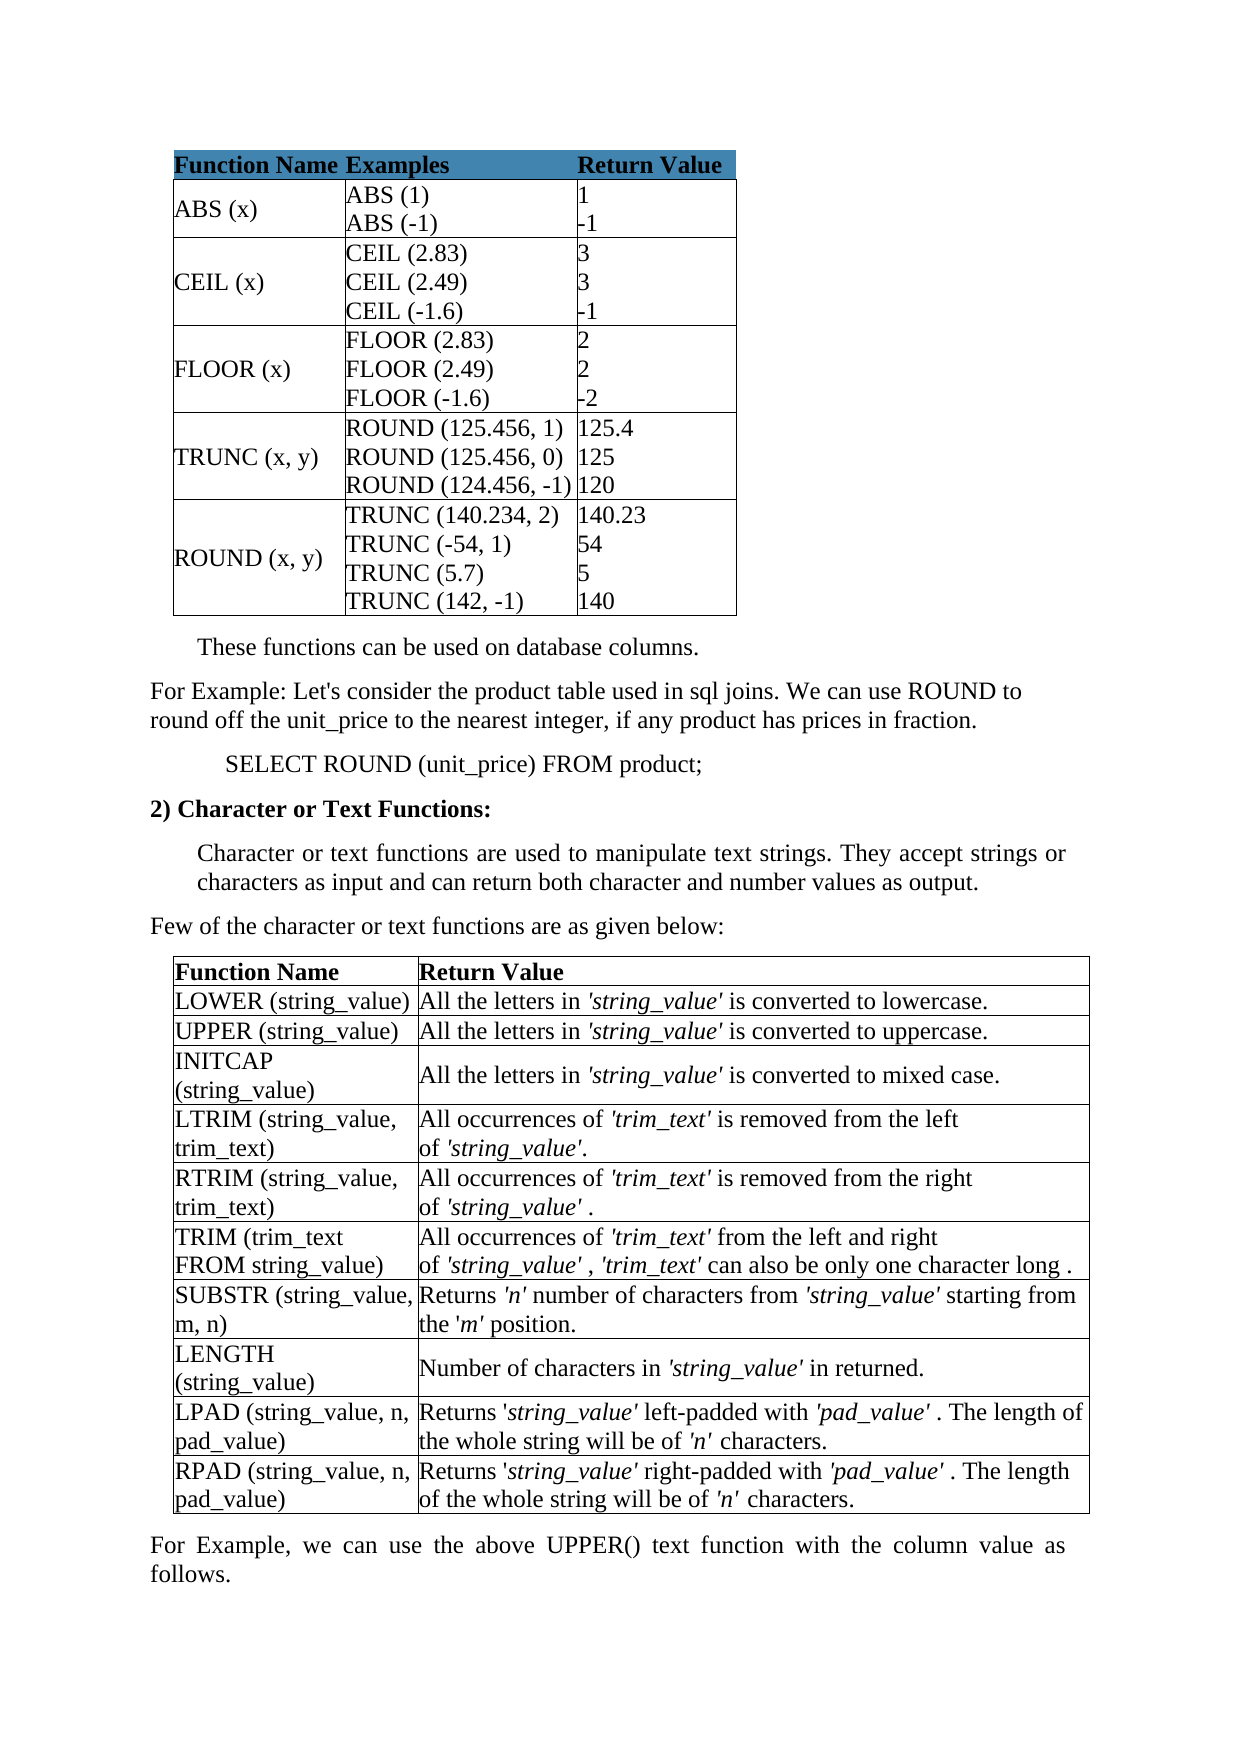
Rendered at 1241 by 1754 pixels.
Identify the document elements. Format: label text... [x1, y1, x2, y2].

table_cell Number of characters in 'string_value' in returned. [419, 1339, 1089, 1396]
table_cell LPAD (string_value, n, pad_value) [174, 1397, 418, 1455]
table_cell All the letters in 'string_value' is converted to mixed case. [419, 1046, 1089, 1103]
table_cell All occurrences of 'trim_text' is removed from the right of 'string_value' . [419, 1163, 1089, 1221]
table_cell All the letters in 'string_value' is converted to uppercase. [419, 1016, 1089, 1045]
text 2) Character or Text Functions: [150, 794, 1067, 822]
table_cell Returns 'n' number of characters from 'string_value' starting from the 'm' position. [419, 1280, 1089, 1338]
text Character or text functions are used to manipulate text strings. They accept strings or characters as input and can return both character and number values as output. [197, 838, 1067, 896]
table_cell All occurrences of 'trim_text' is removed from the left of 'string_value'. [419, 1105, 1089, 1162]
table_cell RTRIM (string_value, trim_text) [174, 1163, 418, 1221]
table_cell INITCAP (string_value) [174, 1046, 418, 1103]
table_cell TRUNC (x, y) [174, 413, 345, 499]
table_cell CEIL (2.83) CEIL (2.49) CEIL (-1.6) [346, 238, 577, 324]
table_cell TRIM (trim_text FROM string_value) [174, 1222, 418, 1279]
table_cell TRUNC (140.234, 2) TRUNC (-54, 1) TRUNC (5.7) TRUNC (142, -1) [346, 500, 577, 615]
table_cell 140.23 54 5 140 [578, 500, 736, 615]
table_header Function Name [174, 150, 345, 179]
table_header Function Name [174, 957, 418, 985]
table_header Return Value [419, 957, 1089, 985]
table_cell ABS (x) [174, 180, 345, 237]
table_cell All occurrences of 'trim_text' from the left and right of 'string_value' , 'trim_text' can also be only one character long . [419, 1222, 1089, 1279]
table_header Examples [345, 150, 577, 179]
table_header Return Value [577, 150, 736, 179]
table_cell RPAD (string_value, n, pad_value) [174, 1456, 418, 1513]
table_cell 2 2 -2 [578, 326, 736, 412]
text These functions can be used on database columns. [197, 632, 1067, 661]
table_cell SUBSTR (string_value, m, n) [174, 1280, 418, 1338]
table_cell LTRIM (string_value, trim_text) [174, 1105, 418, 1162]
table_cell All the letters in 'string_value' is converted to lowercase. [419, 986, 1089, 1015]
table_cell Returns 'string_value' left-padded with 'pad_value' . The length of the whole string will be of 'n' characters. [419, 1397, 1089, 1455]
table_cell UPPER (string_value) [174, 1016, 418, 1045]
text Few of the character or text functions are as given below: [150, 911, 1067, 940]
table_cell 125.4 125 120 [578, 413, 736, 499]
table_cell FLOOR (2.83) FLOOR (2.49) FLOOR (-1.6) [346, 326, 577, 412]
table_cell ABS (1) ABS (-1) [346, 180, 577, 237]
table_cell FLOOR (x) [174, 326, 345, 412]
text For Example: Let's consider the product table used in sql joins. We can use ROUND to round off the unit_price to the nearest integer, if any product has prices in fraction. [150, 676, 1067, 734]
table_cell ROUND (x, y) [174, 500, 345, 615]
table_cell Returns 'string_value' right-padded with 'pad_value' . The length of the whole string will be of 'n' characters. [419, 1456, 1089, 1513]
table_cell LOWER (string_value) [174, 986, 418, 1015]
table_cell LENGTH (string_value) [174, 1339, 418, 1396]
text For Example, we can use the above UPPER() text function with the column value as follows. [150, 1530, 1067, 1587]
table_cell ROUND (125.456, 1) ROUND (125.456, 0) ROUND (124.456, -1) [346, 413, 577, 499]
table_cell 3 3 -1 [578, 238, 736, 324]
table_cell CEIL (x) [174, 238, 345, 324]
table_cell 1 -1 [578, 180, 736, 237]
text SELECT ROUND (unit_price) FROM product; [150, 749, 1067, 778]
